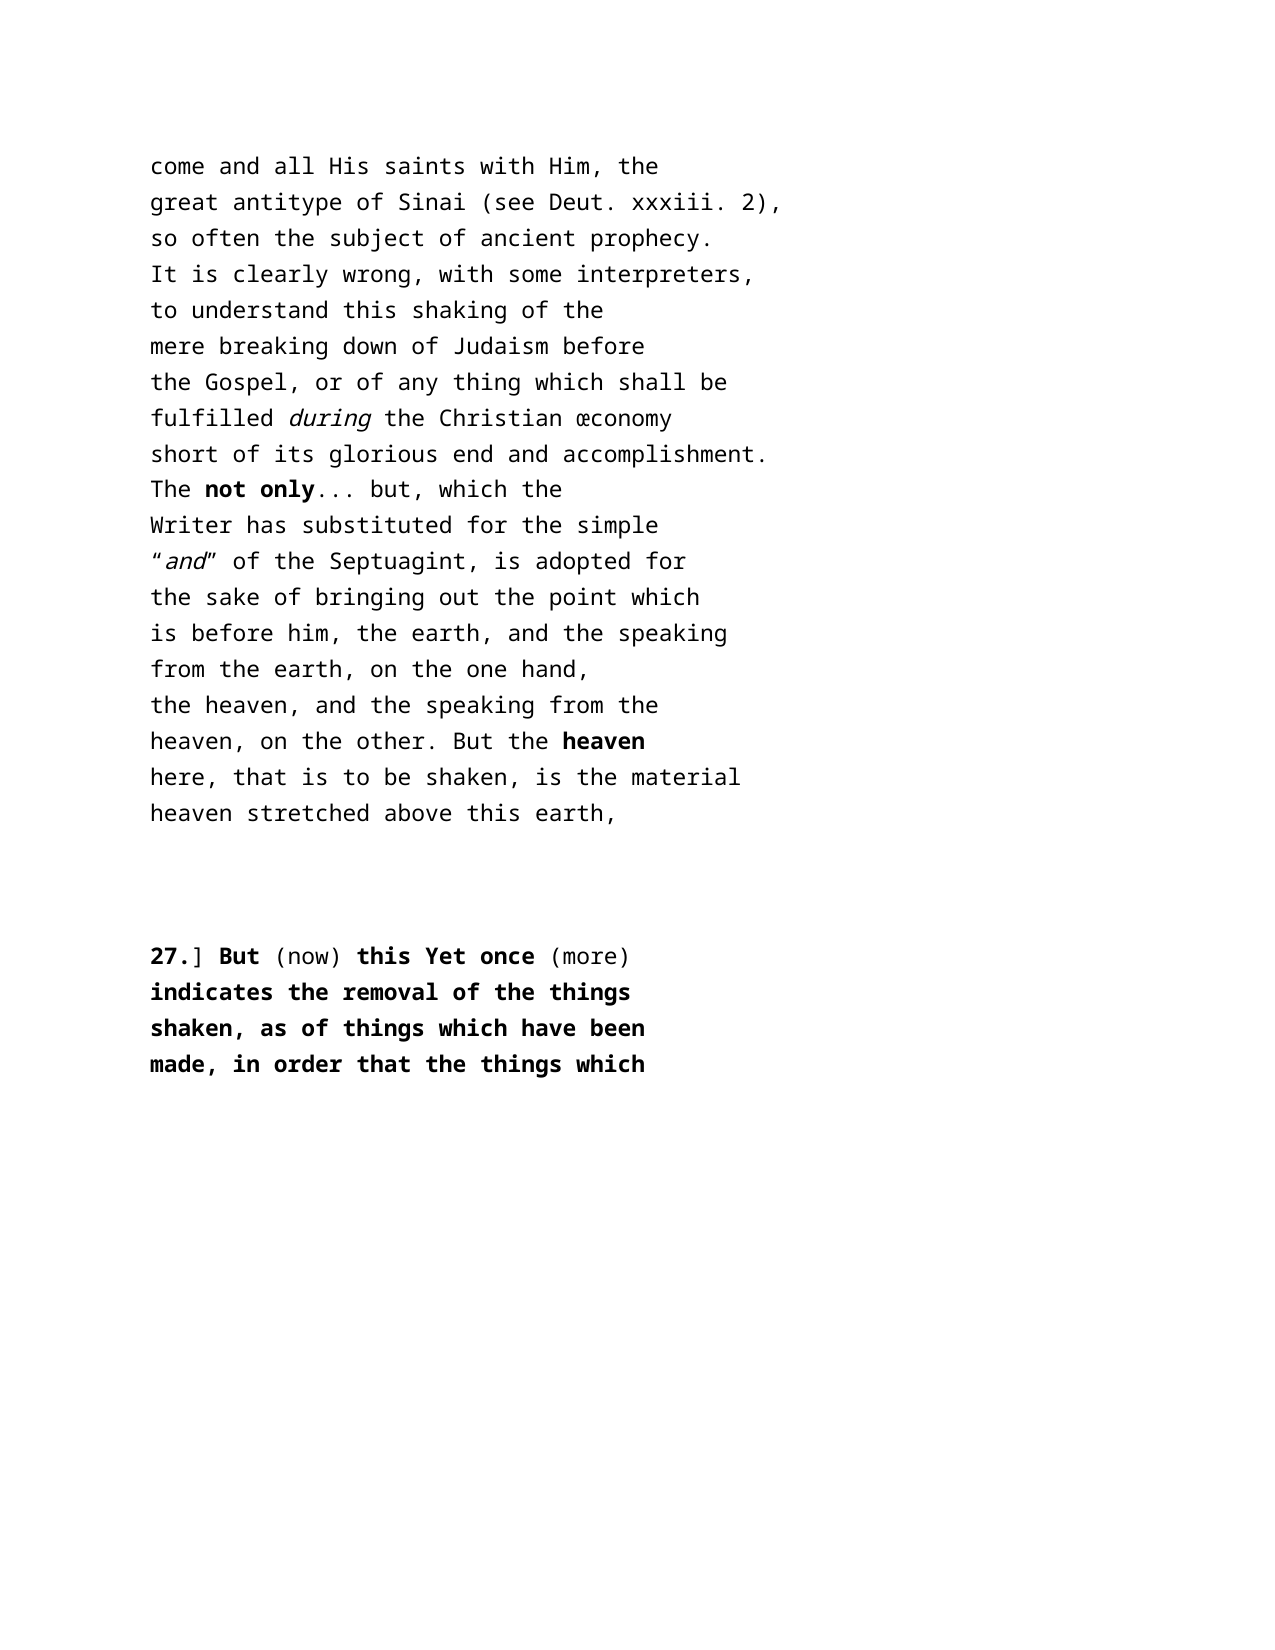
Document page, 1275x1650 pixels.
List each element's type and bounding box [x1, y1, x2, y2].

text [150, 940, 1125, 1474]
text [150, 150, 1125, 858]
